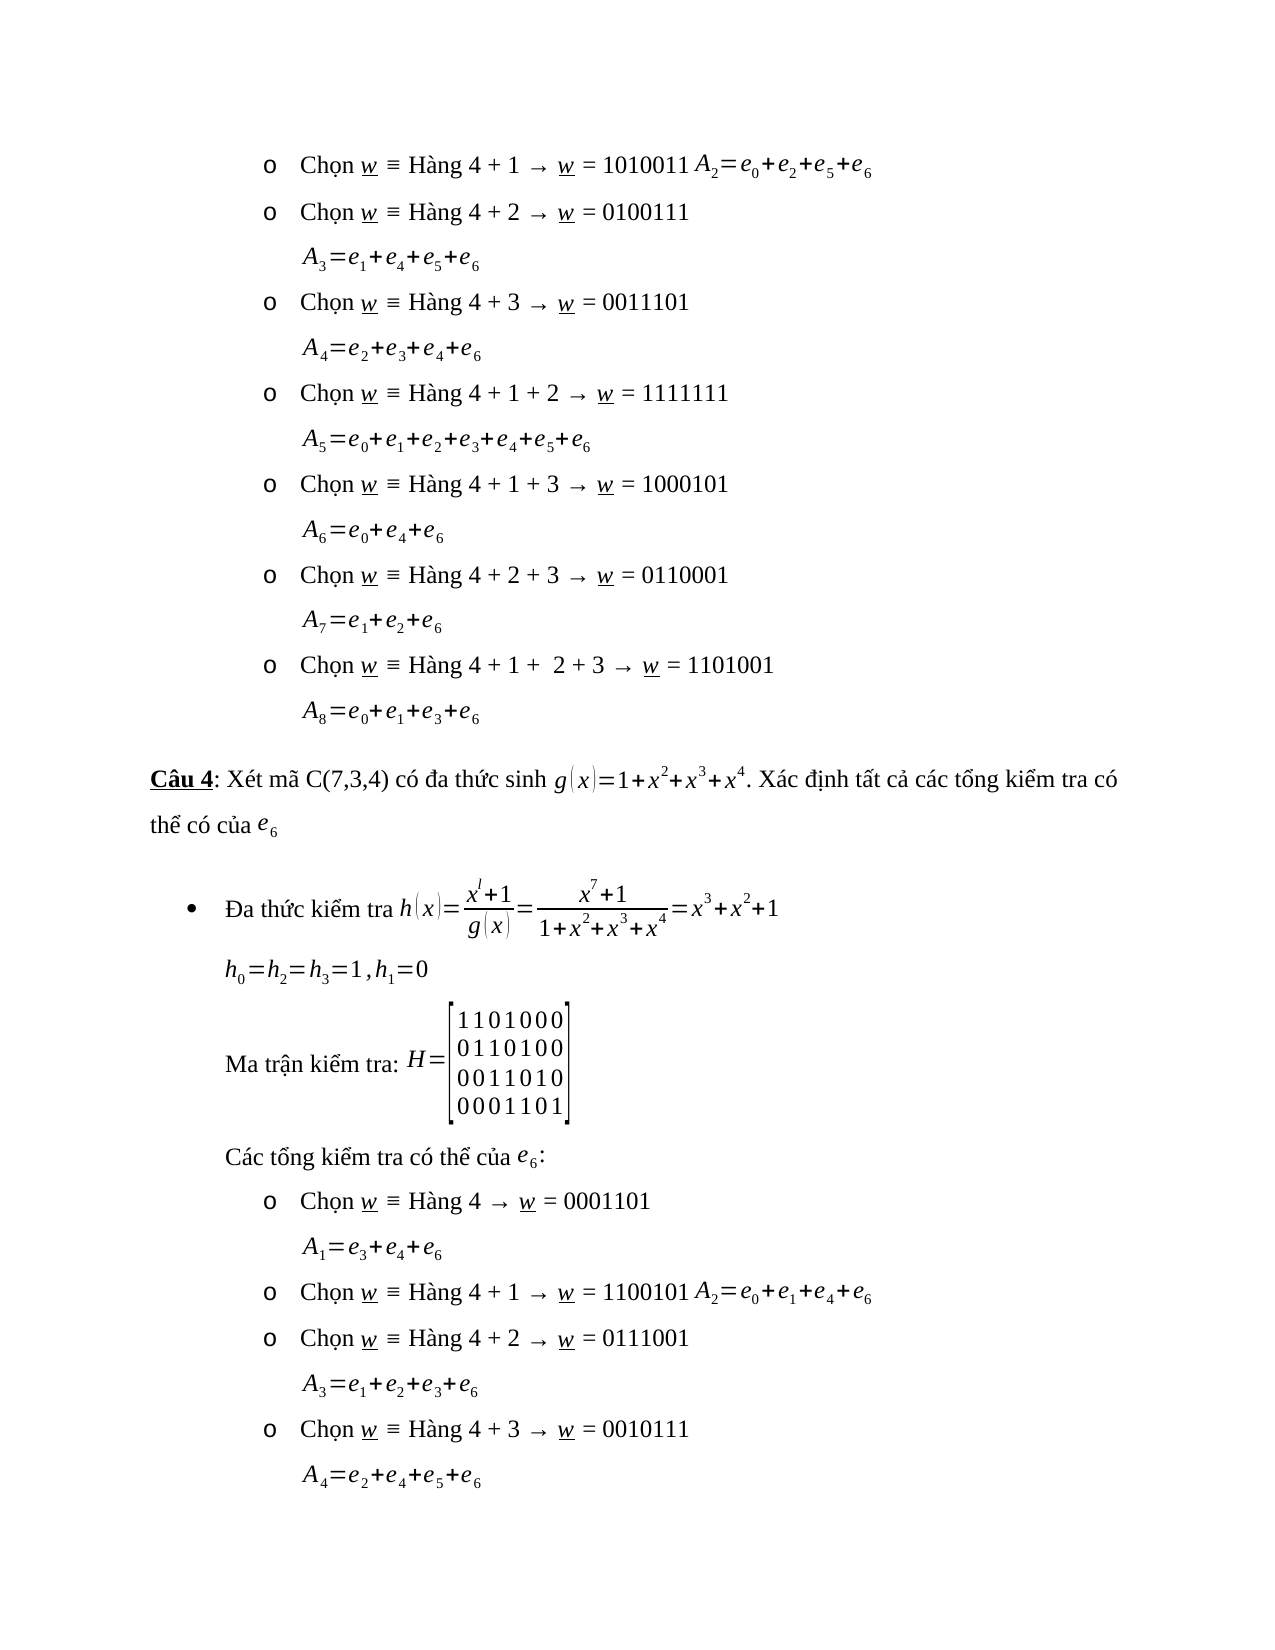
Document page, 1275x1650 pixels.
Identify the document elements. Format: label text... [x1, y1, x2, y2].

list Các tổng kiểm tra có thể của [225, 1140, 1125, 1172]
list Chọn Hàng 4 + 1 = 1010011 [262, 150, 1125, 181]
list Ma trận kiểm tra: [225, 1001, 1125, 1126]
list Chọn Hàng 4 + 1 + 2 + 3 = 1101001 [262, 650, 1125, 681]
list Chọn Hàng 4 = 0001101 [262, 1186, 1125, 1217]
list Chọn Hàng 4 + 2 = 0100111 [262, 197, 1125, 228]
list Chọn Hàng 4 + 2 = 0111001 [262, 1323, 1125, 1354]
list Chọn Hàng 4 + 1 = 1100101 [262, 1277, 1125, 1308]
text Câu 4: Xét mã C(7,3,4) có đa thức sinh . Xác định tất cả các tổng kiểm tra có thể có của [150, 762, 1125, 840]
list Chọn Hàng 4 + 3 = 0010111 [262, 1414, 1125, 1445]
list Chọn Hàng 4 + 1 + 3 = 1000101 [262, 469, 1125, 500]
list Đa thức kiểm tra [187, 876, 1125, 942]
list Chọn Hàng 4 + 3 = 0011101 [262, 287, 1125, 318]
list Chọn Hàng 4 + 2 + 3 = 0110001 [262, 560, 1125, 591]
list Chọn Hàng 4 + 1 + 2 = 1111111 [262, 378, 1125, 409]
